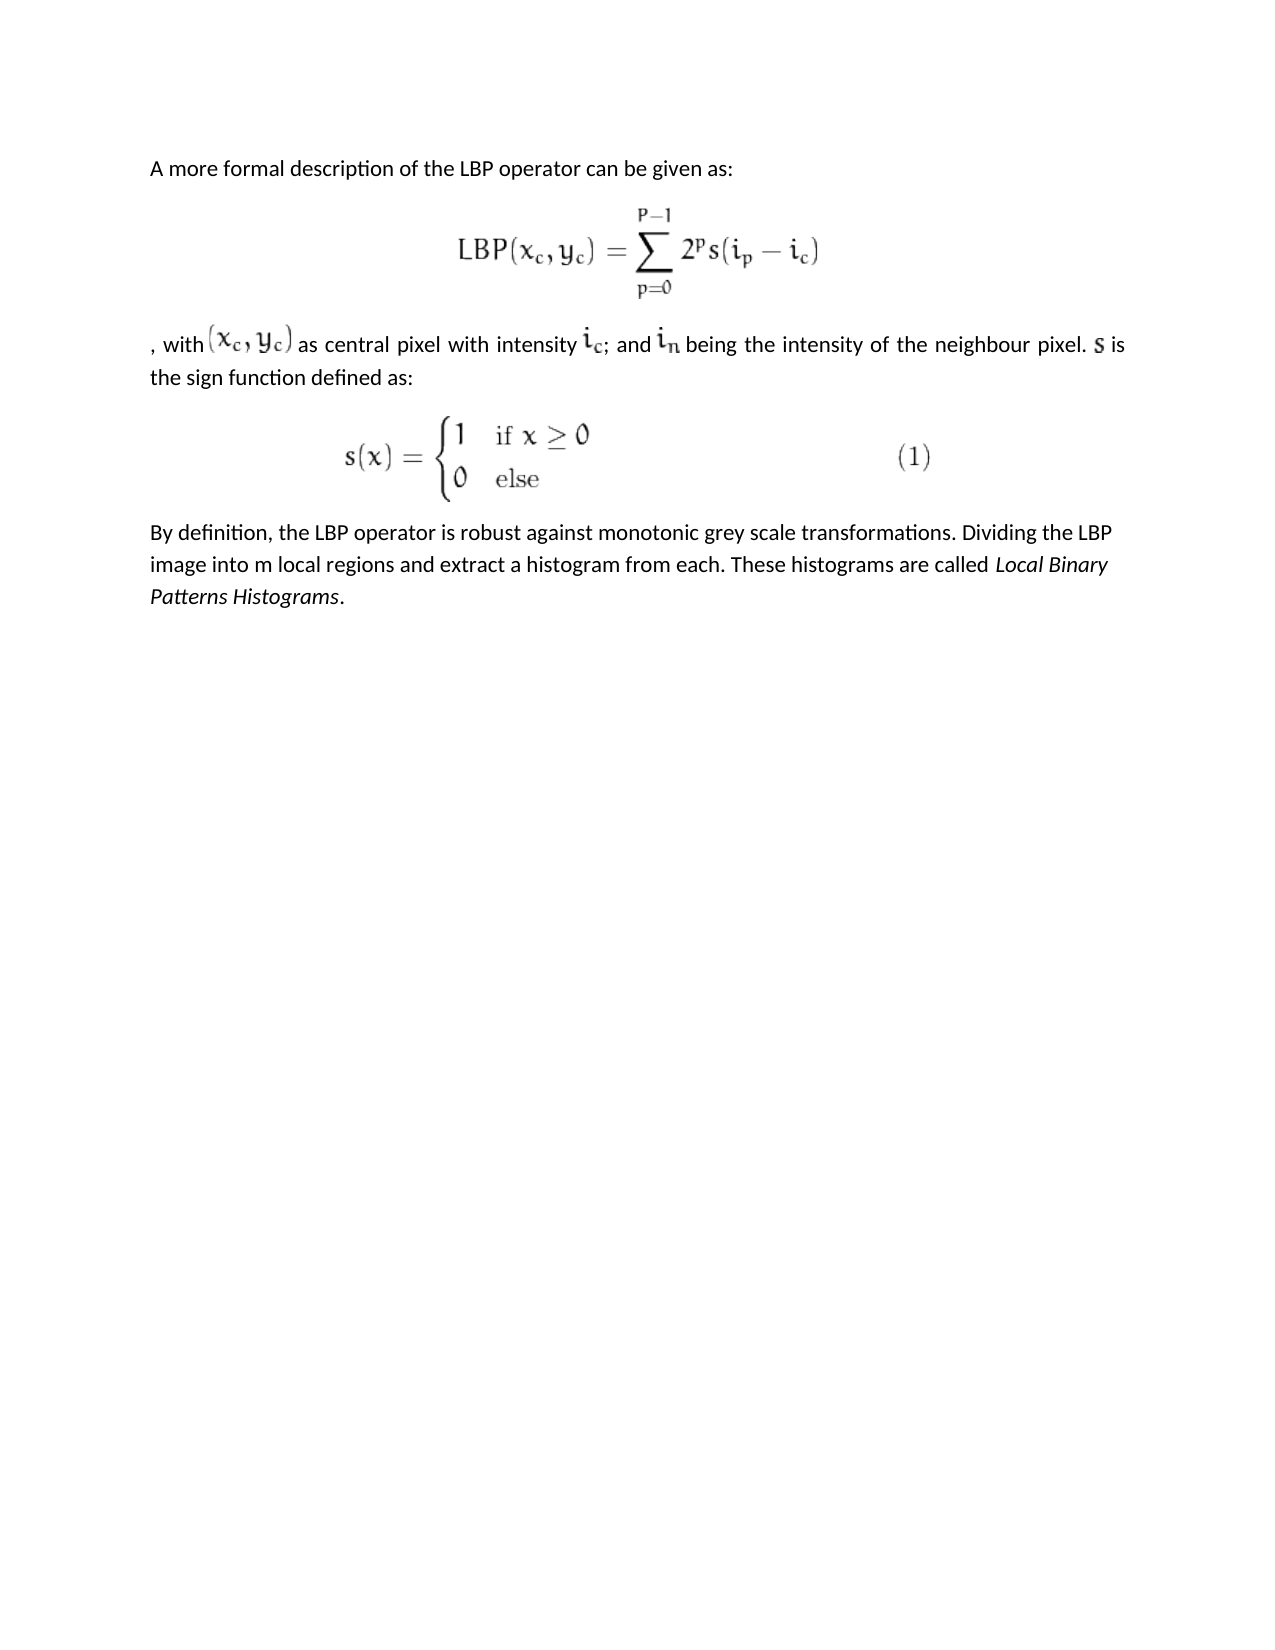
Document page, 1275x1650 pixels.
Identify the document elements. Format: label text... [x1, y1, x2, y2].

text , with as central pixel with intensity ; and being the intensity of the neighbour pixel. is the sign function defined as: [150, 323, 1125, 391]
picture [1093, 338, 1106, 353]
picture [209, 323, 293, 353]
picture [582, 327, 603, 353]
picture [457, 207, 818, 299]
text A more formal description of the LBP operator can be given as: [150, 150, 1125, 182]
picture [656, 327, 680, 353]
text By definition, the LBP operator is robust against monotonic grey scale transformations. Dividing the LBP image into m local regions and extract a histogram from each. These histograms are called Local Binary Patterns Histograms. [150, 518, 1125, 610]
picture [344, 416, 931, 502]
